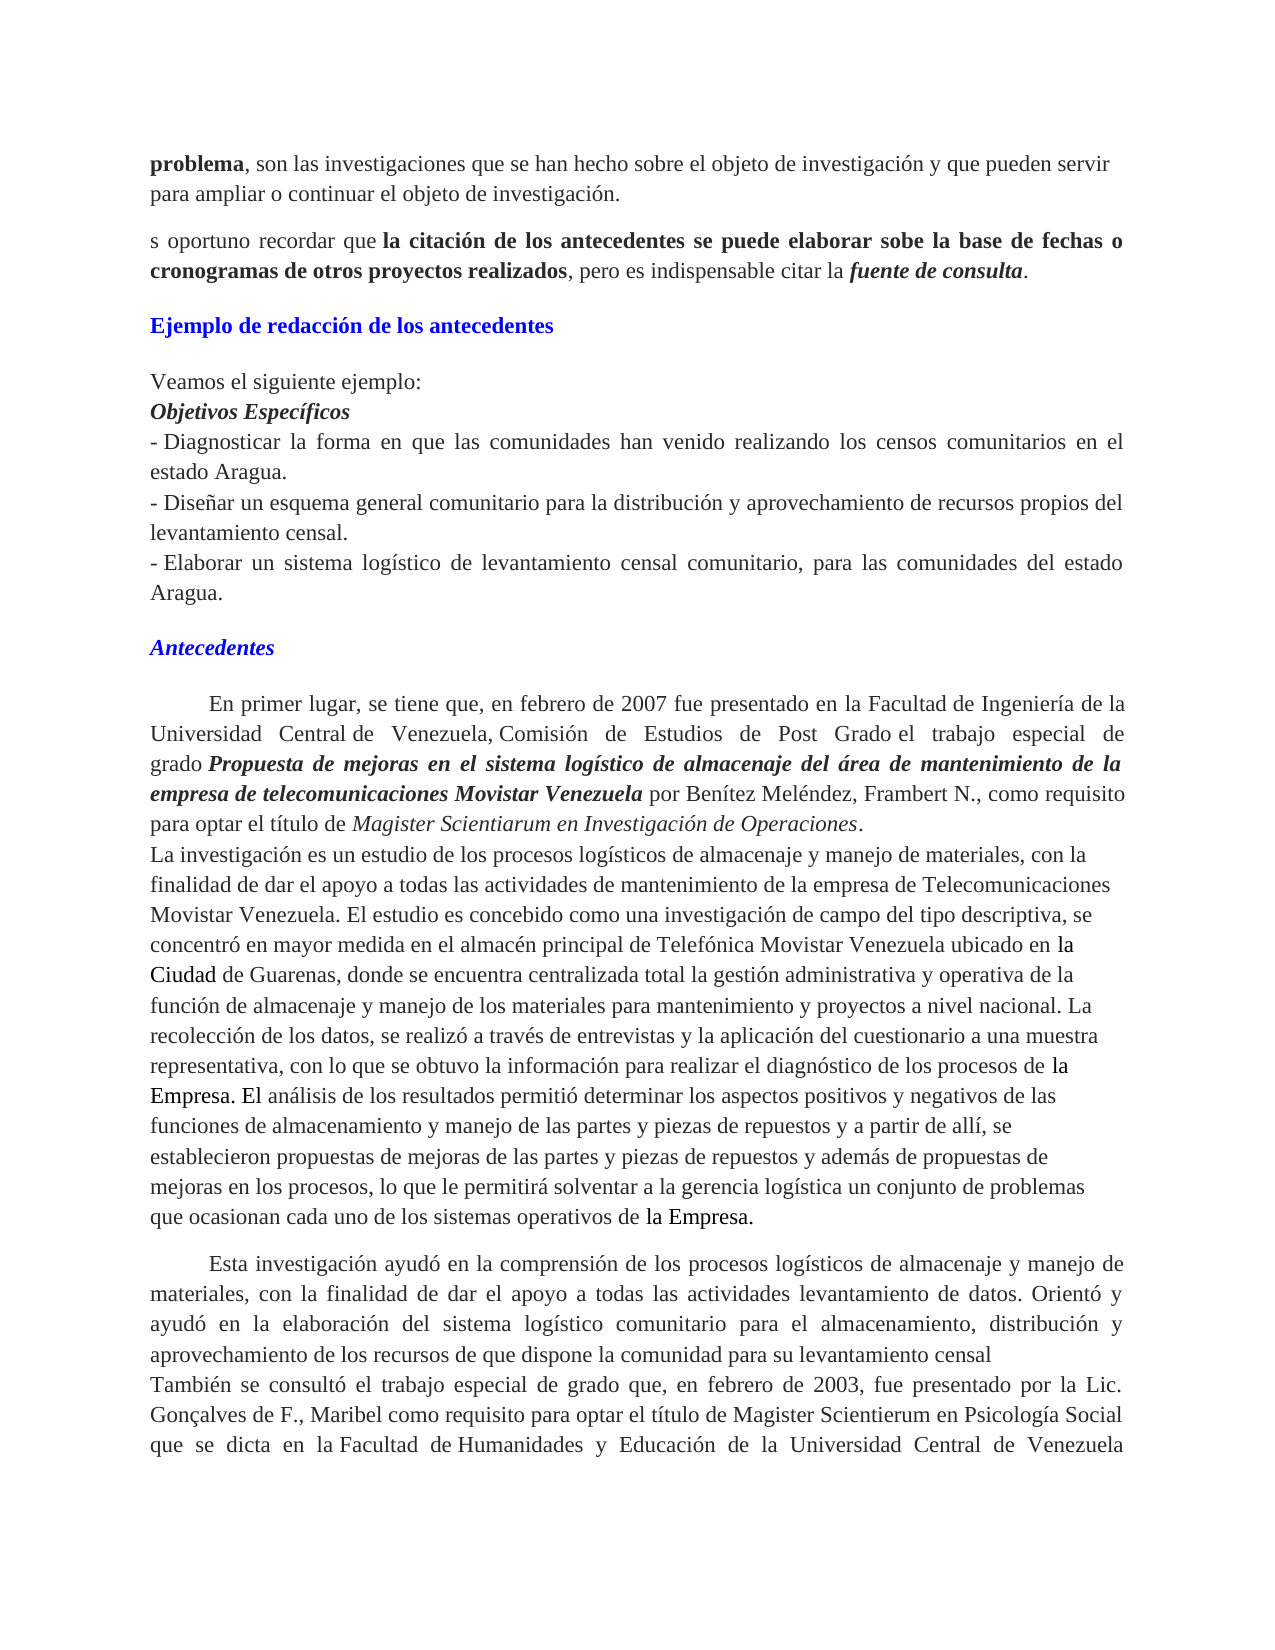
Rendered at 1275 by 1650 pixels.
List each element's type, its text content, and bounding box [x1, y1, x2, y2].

text - Diseñar un esquema general comunitario para la distribución y aprovechamiento de recursos propios del levantamiento censal. [150, 488, 1125, 545]
text - Diagnosticar la forma en que las comunidades han venido realizando los censos comunitarios en el estado Aragua. [150, 428, 1125, 485]
text - Elaborar un sistema logístico de levantamiento censal comunitario, para las comunidades del estado Aragua. [150, 549, 1125, 606]
text Antecedentes [150, 634, 1125, 661]
text Objetivos Específicos [150, 398, 1125, 424]
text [150, 1371, 1125, 1458]
text Veamos el siguiente ejemplo: [150, 368, 1125, 394]
text En primer lugar, se tiene que, en febrero de 2007 fue presentado en la Facultad de Ingeniería de la Universidad Central de Venezuela, Comisión de Estudios de Post Grado el trabajo especial de grado Propuesta de mejoras en el sistema logístico de almacenaje del área de mantenimiento de la empresa de telecomunicaciones Movistar Venezuela por Benítez Meléndez, Frambert N., como requisito para optar el título de Magister Scientiarum en Investigación de Operaciones. [150, 689, 1125, 837]
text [150, 150, 1125, 207]
text s oportuno recordar que la citación de los antecedentes se puede elaborar sobe la base de fechas o cronogramas de otros proyectos realizados, pero es indispensable citar la fuente de consulta. [150, 227, 1125, 284]
text La investigación es un estudio de los procesos logísticos de almacenaje y manejo de materiales, con la finalidad de dar el apoyo a todas las actividades de mantenimiento de la empresa de Telecomunicaciones Movistar Venezuela. El estudio es concebido como una investigación de campo del tipo descriptiva, se concentró en mayor medida en el almacén principal de Telefónica Movistar Venezuela ubicado en la Ciudad de Guarenas, donde se encuentra centralizada total la gestión administrativa y operativa de la función de almacenaje y manejo de los materiales para mantenimiento y proyectos a nivel nacional. La recolección de los datos, se realizó a través de entrevistas y la aplicación del cuestionario a una muestra representativa, con lo que se obtuvo la información para realizar el diagnóstico de los procesos de la Empresa. El análisis de los resultados permitió determinar los aspectos positivos y negativos de las funciones de almacenamiento y manejo de las partes y piezas de repuestos y a partir de allí, se establecieron propuestas de mejoras de las partes y piezas de repuestos y además de propuestas de mejoras en los procesos, lo que le permitirá solventar a la gerencia logística un conjunto de problemas que ocasionan cada uno de los sistemas operativos de la Empresa. [150, 841, 1125, 1229]
text Ejemplo de redacción de los antecedentes [150, 312, 1125, 339]
text Esta investigación ayudó en la comprensión de los procesos logísticos de almacenaje y manejo de materiales, con la finalidad de dar el apoyo a todas las actividades levantamiento de datos. Orientó y ayudó en la elaboración del sistema logístico comunitario para el almacenamiento, distribución y aprovechamiento de los recursos de que dispone la comunidad para su levantamiento censal [150, 1250, 1125, 1367]
